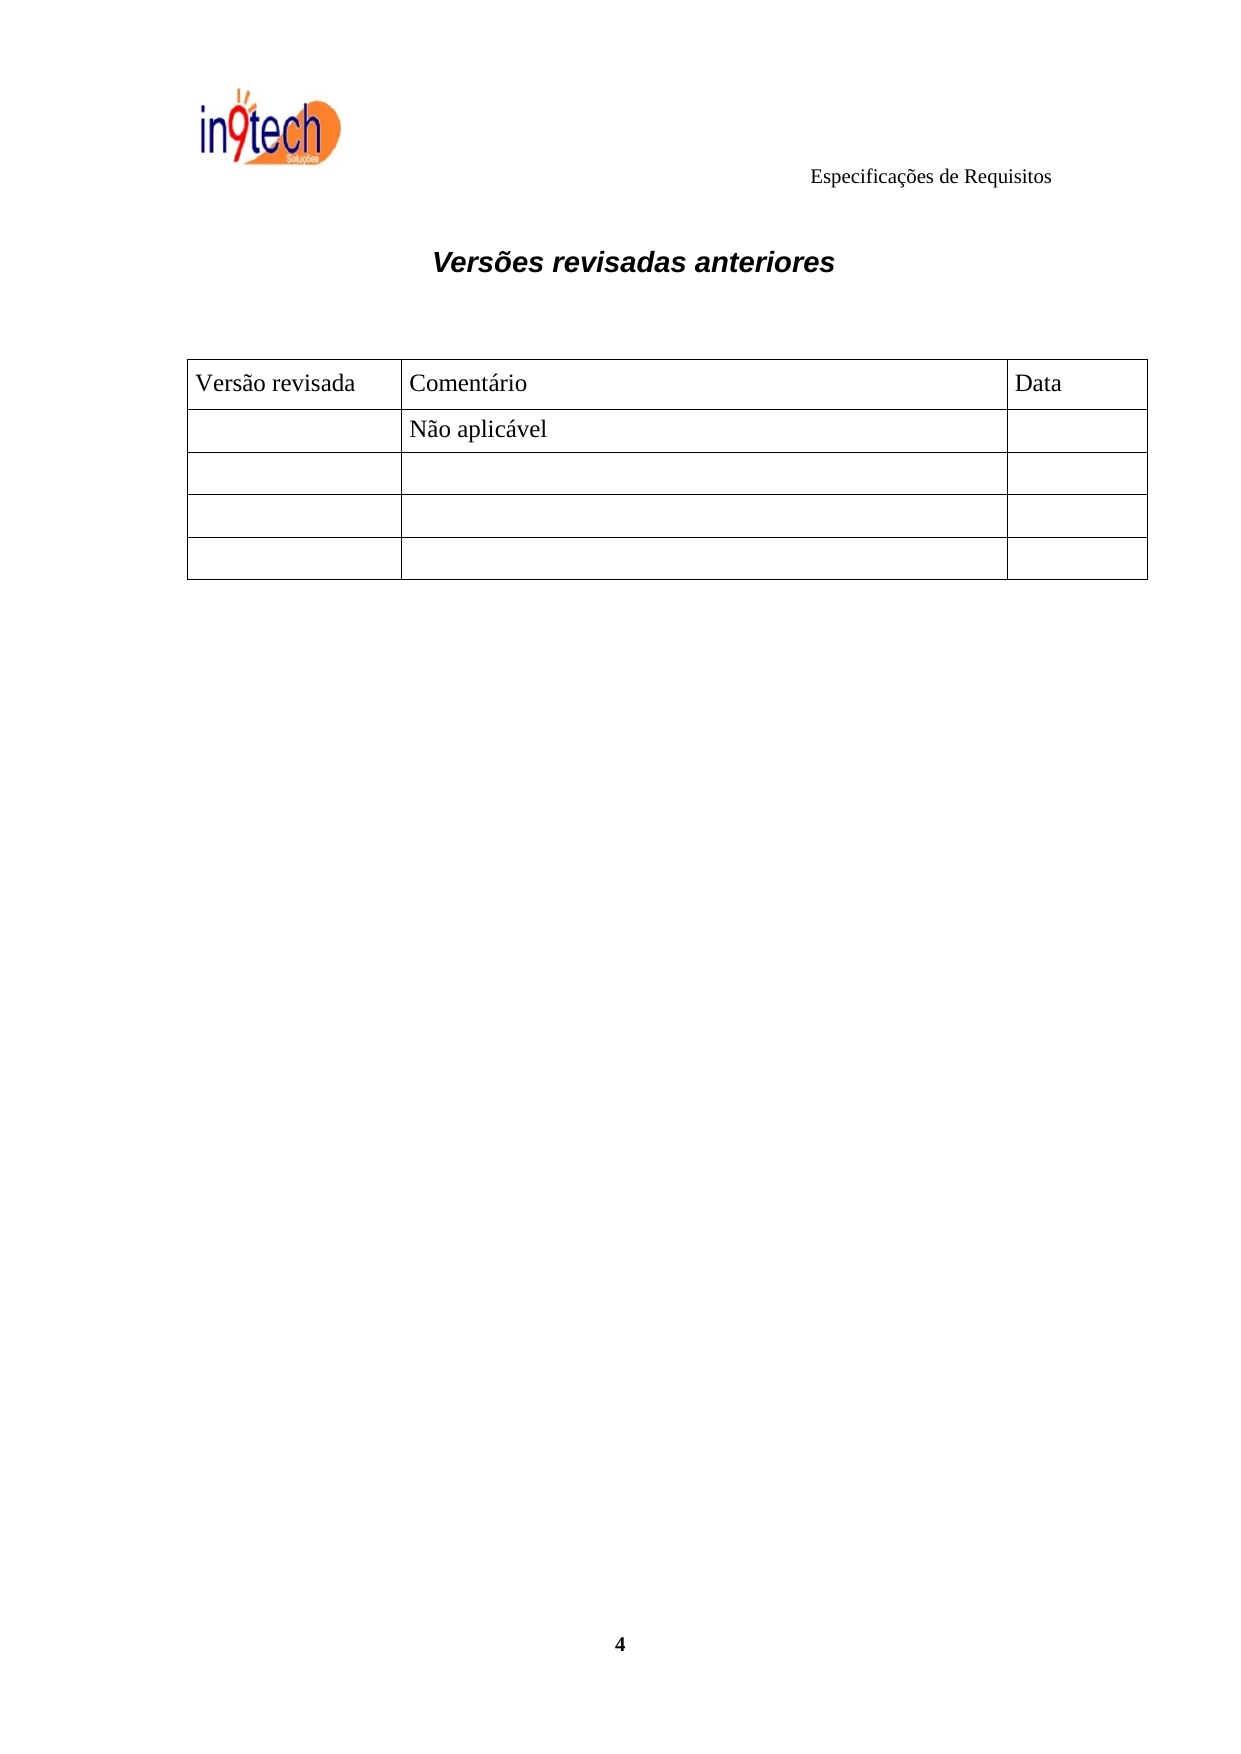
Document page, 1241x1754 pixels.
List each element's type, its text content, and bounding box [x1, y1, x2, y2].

table_header Versão revisada [188, 360, 401, 409]
table_cell [1008, 410, 1147, 452]
table_cell [402, 538, 1007, 579]
table_cell [1008, 538, 1147, 579]
picture [187, 73, 347, 184]
table_cell [188, 495, 401, 537]
table_cell [188, 453, 401, 494]
table_cell [402, 453, 1007, 494]
table_cell [188, 538, 401, 579]
table_cell [402, 495, 1007, 537]
table_cell [1008, 495, 1147, 537]
table_cell [188, 410, 401, 452]
table_header Comentário [402, 360, 1007, 409]
table_cell [1008, 453, 1147, 494]
text Versões revisadas anteriores [217, 245, 1053, 279]
table_cell Não aplicável [402, 410, 1007, 452]
table_header Data [1008, 360, 1147, 409]
